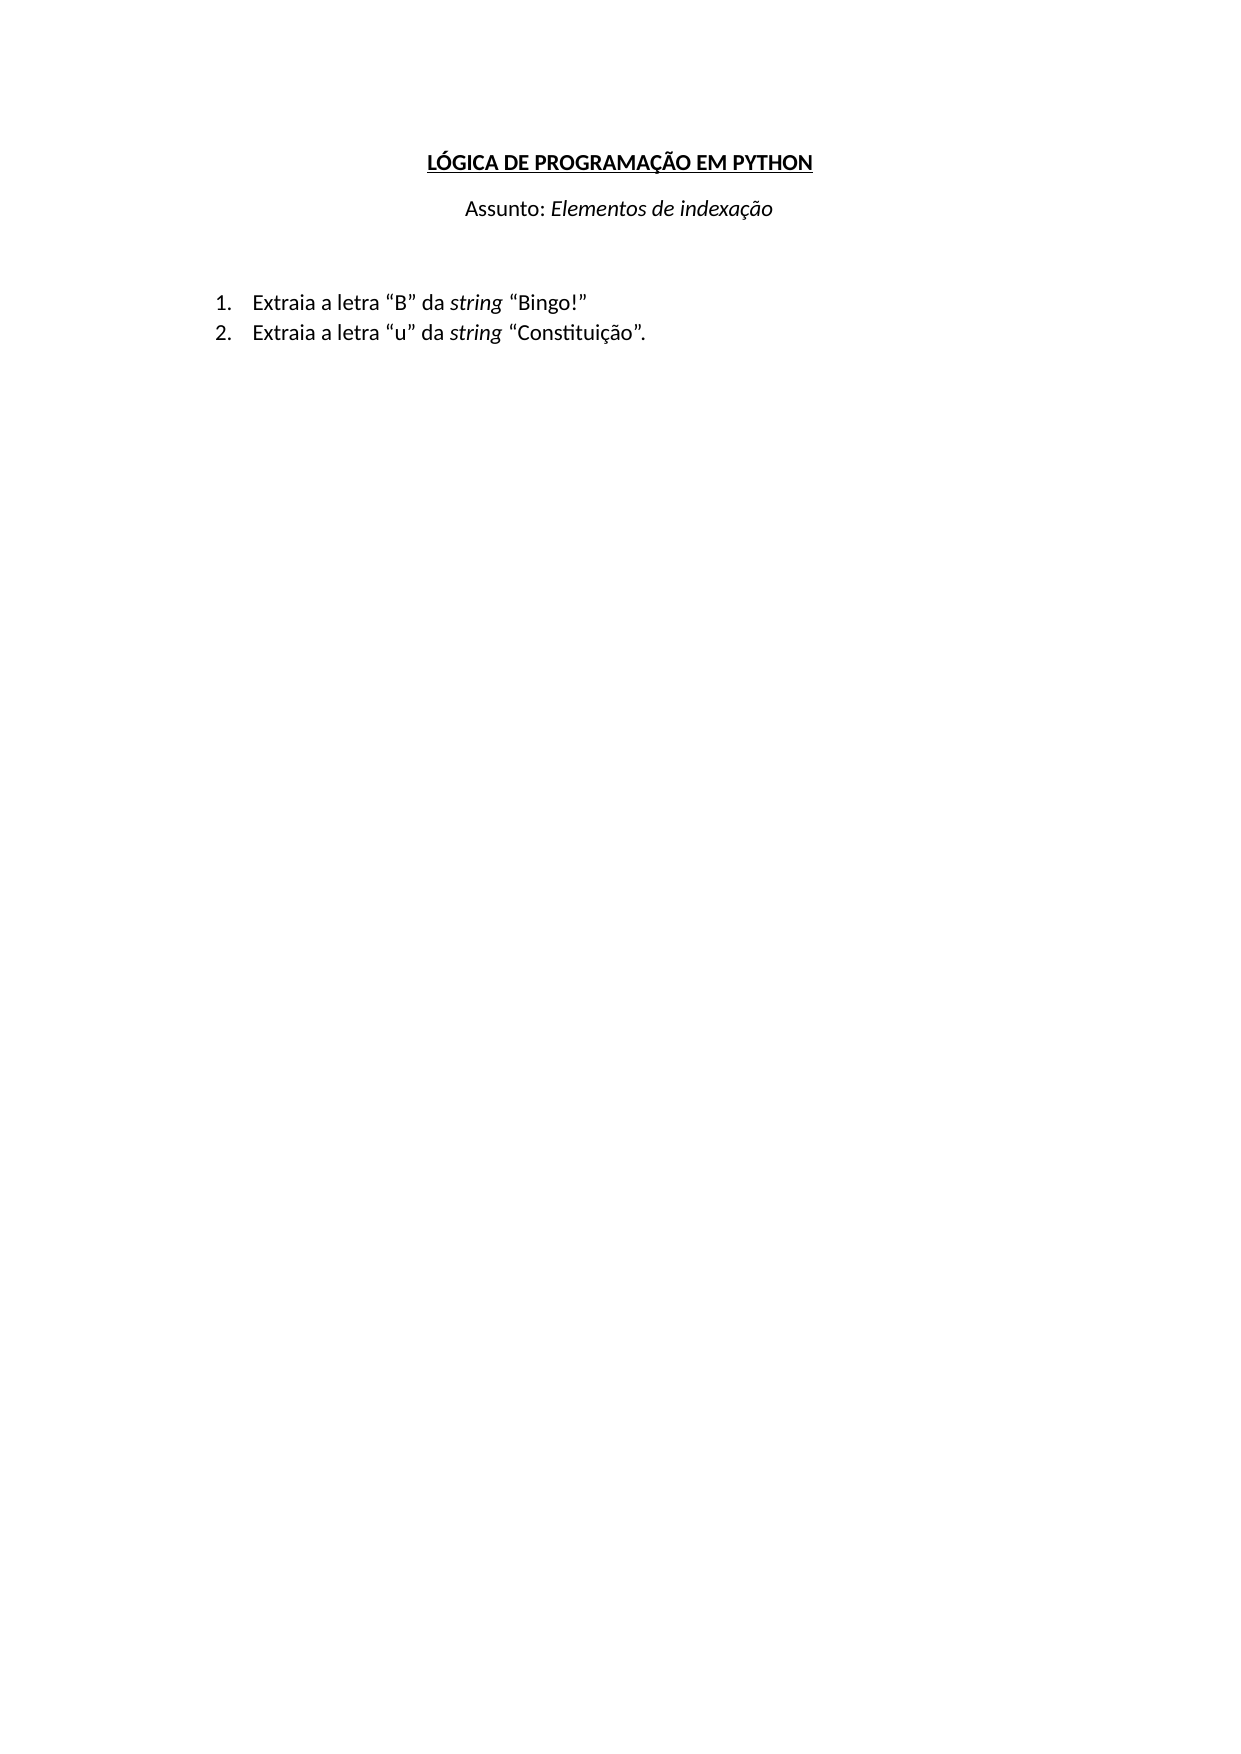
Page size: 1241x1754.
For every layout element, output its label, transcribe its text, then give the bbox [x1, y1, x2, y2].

list Extraia a letra “u” da string “Constituição”. [215, 318, 1063, 346]
list Extraia a letra “B” da string “Bingo!” [215, 288, 1063, 316]
text Assunto: Elementos de indexação [177, 194, 1063, 222]
text LÓGICA DE PROGRAMAÇÃO EM PYTHON [177, 148, 1063, 176]
